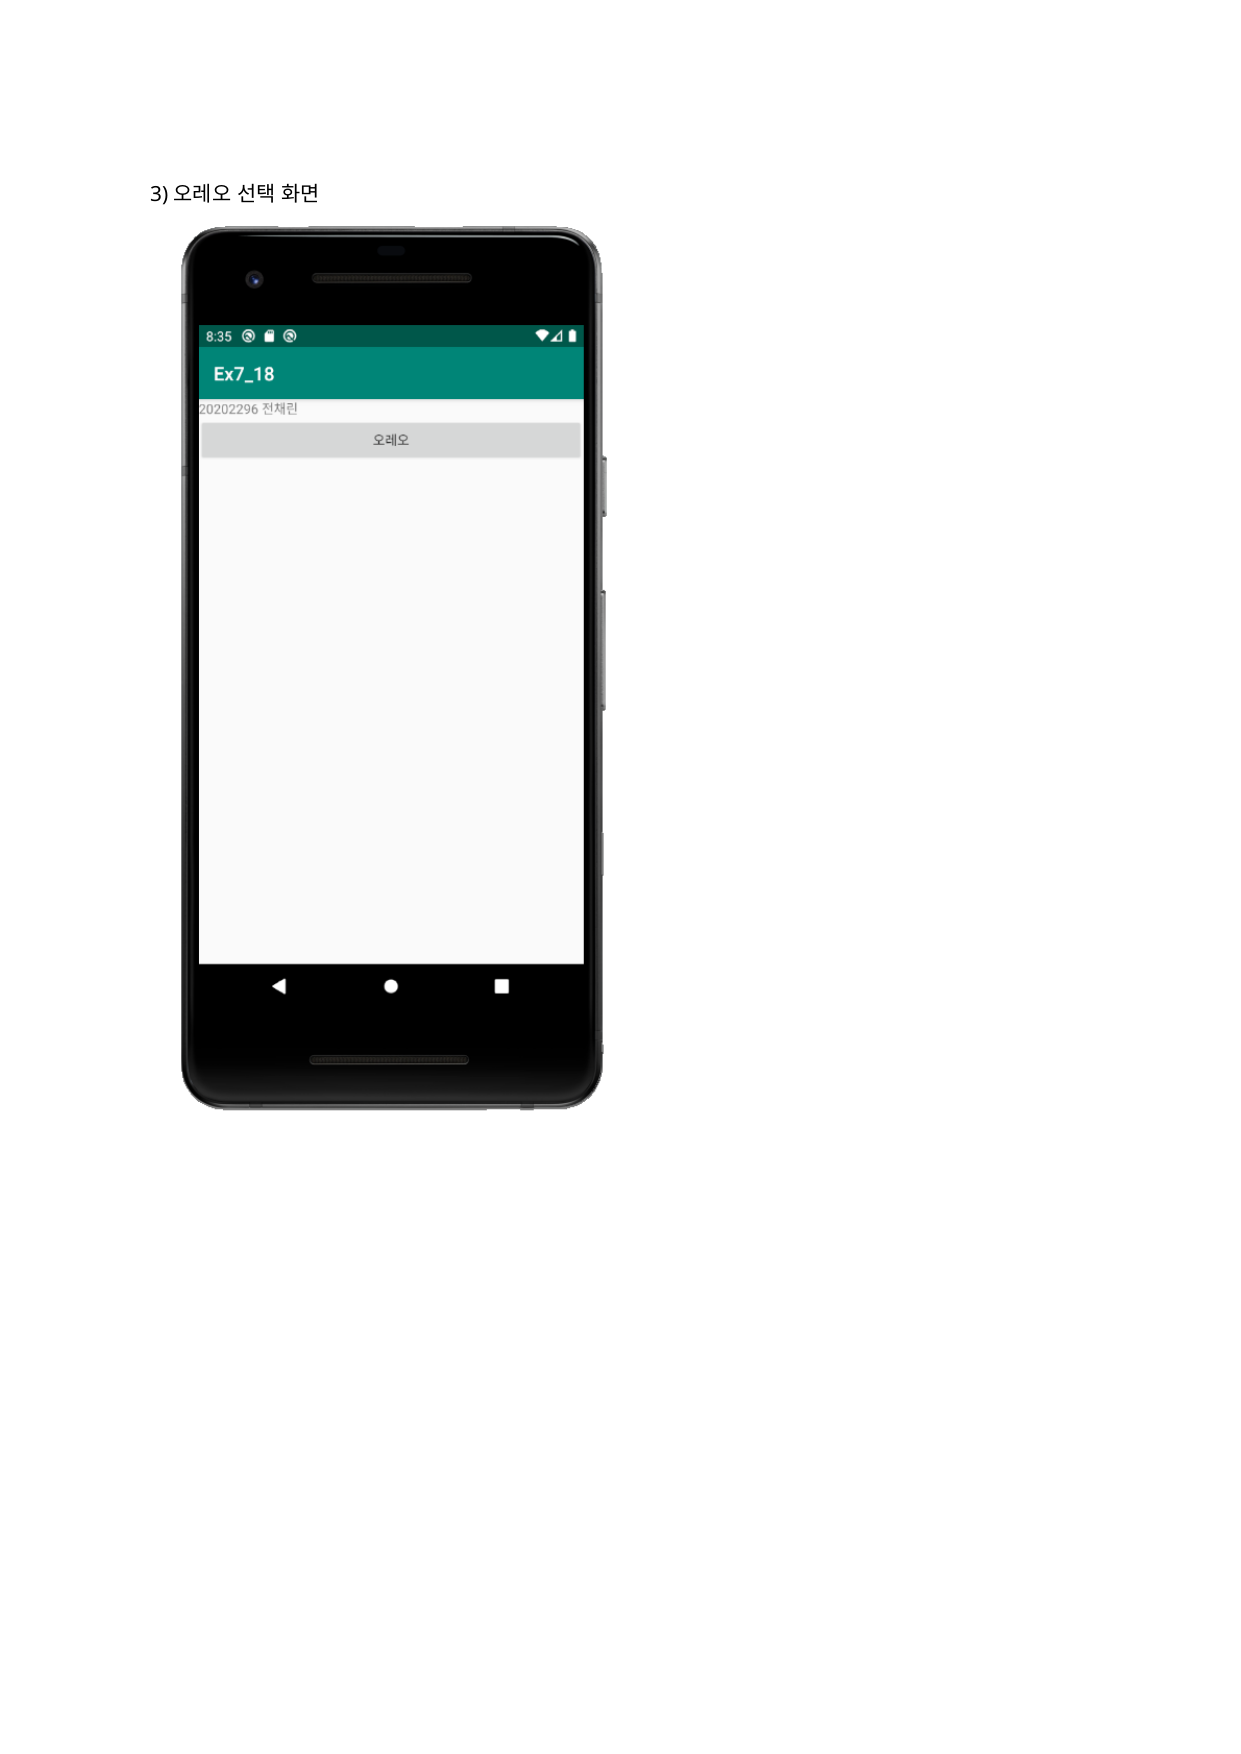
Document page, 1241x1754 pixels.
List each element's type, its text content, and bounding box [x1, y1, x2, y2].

text 3) 오레오 선택 화면 [150, 177, 1090, 207]
